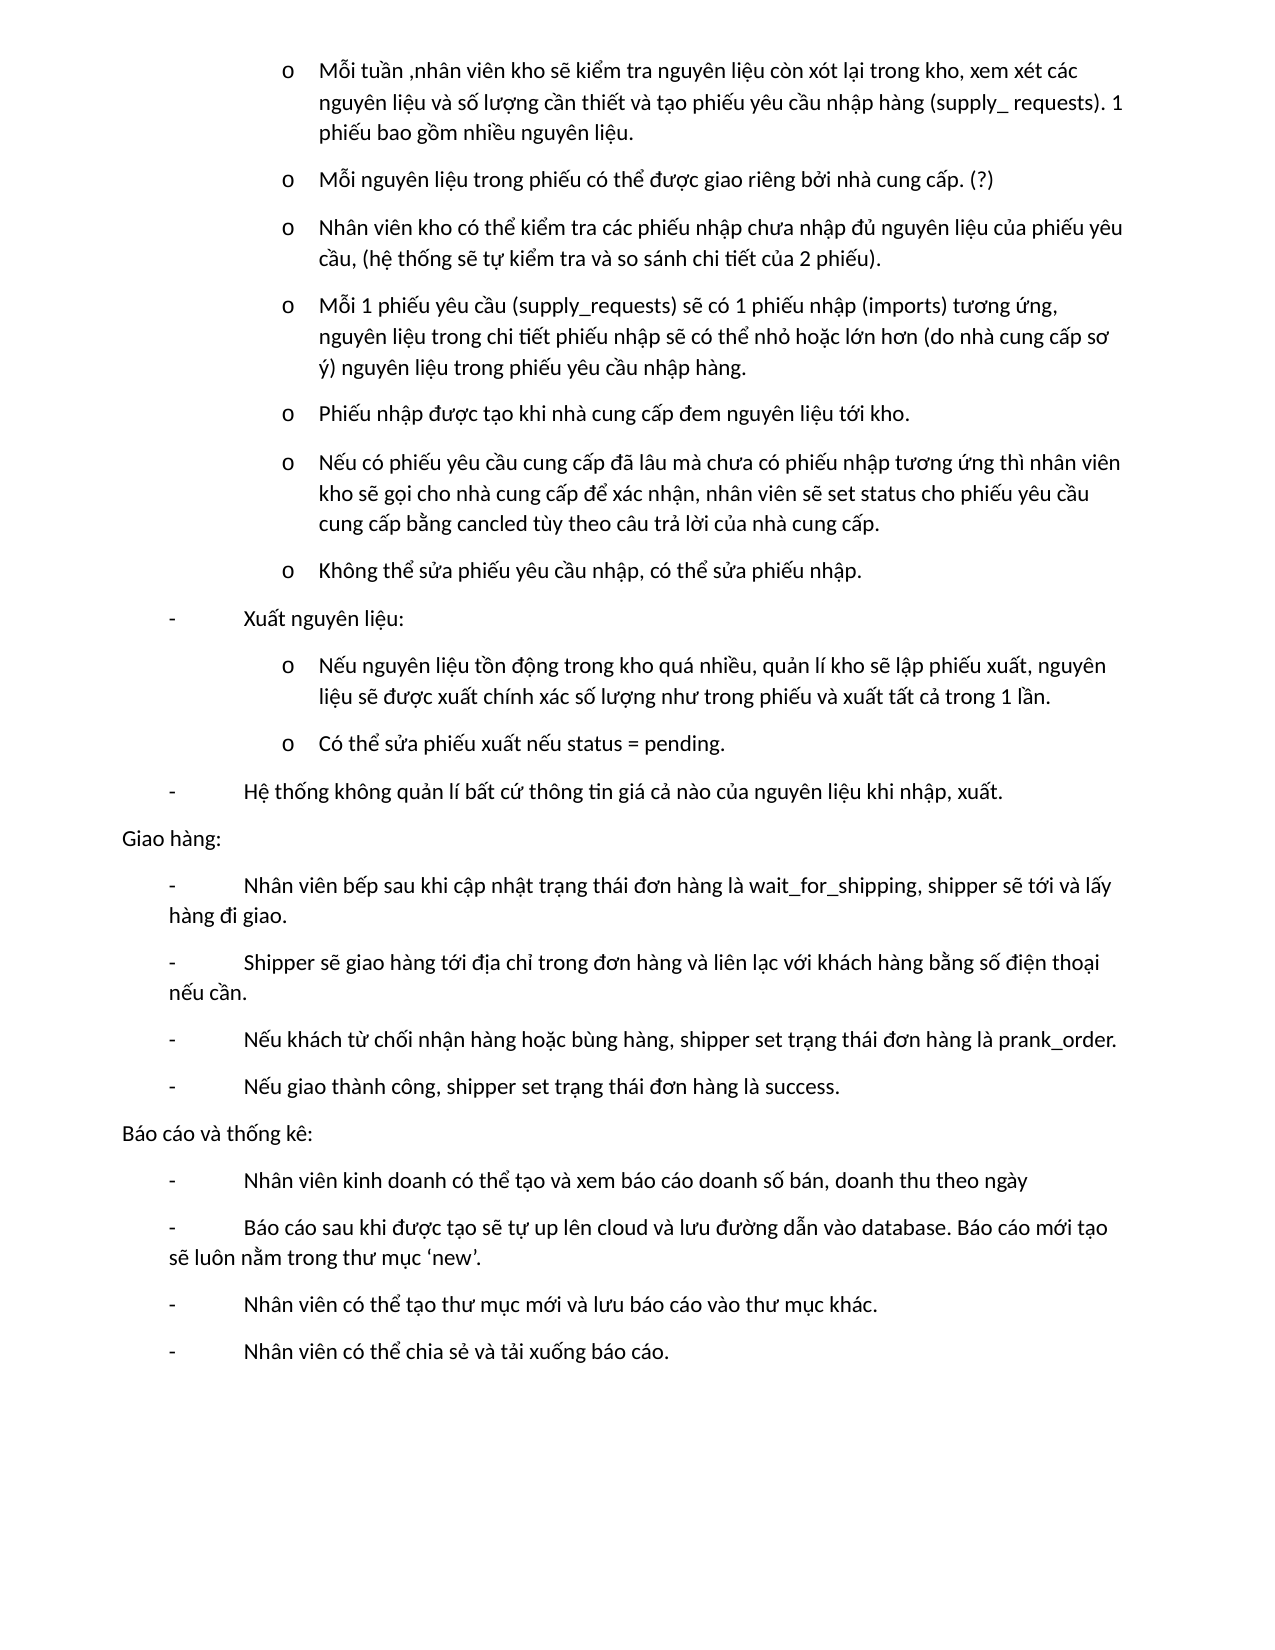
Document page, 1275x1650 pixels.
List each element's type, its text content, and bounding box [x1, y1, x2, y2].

list Nhân viên kinh doanh có thể tạo và xem báo cáo doanh số bán, doanh thu theo ngày [169, 1166, 1125, 1194]
list Shipper sẽ giao hàng tới địa chỉ trong đơn hàng và liên lạc với khách hàng bằng số điện thoại nếu cần. [169, 948, 1125, 1006]
list Nhân viên có thể tạo thư mục mới và lưu báo cáo vào thư mục khác. [169, 1290, 1125, 1318]
text Báo cáo và thống kê: [122, 1119, 1125, 1147]
list Mỗi nguyên liệu trong phiếu có thể được giao riêng bởi nhà cung cấp. (?) [281, 165, 1125, 194]
list Nếu khách từ chối nhận hàng hoặc bùng hàng, shipper set trạng thái đơn hàng là prank_order. [169, 1025, 1125, 1053]
list Không thể sửa phiếu yêu cầu nhập, có thể sửa phiếu nhập. [281, 556, 1125, 585]
list Báo cáo sau khi được tạo sẽ tự up lên cloud và lưu đường dẫn vào database. Báo cáo mới tạo sẽ luôn nằm trong thư mục ‘new’. [169, 1213, 1125, 1271]
list Có thể sửa phiếu xuất nếu status = pending. [281, 729, 1125, 758]
list Nhân viên kho có thể kiểm tra các phiếu nhập chưa nhập đủ nguyên liệu của phiếu yêu cầu, (hệ thống sẽ tự kiểm tra và so sánh chi tiết của 2 phiếu). [281, 213, 1125, 272]
list Hệ thống không quản lí bất cứ thông tin giá cả nào của nguyên liệu khi nhập, xuất. [169, 777, 1125, 805]
text Giao hàng: [122, 824, 1125, 852]
list Nhân viên có thể chia sẻ và tải xuống báo cáo. [169, 1337, 1125, 1365]
list Nếu giao thành công, shipper set trạng thái đơn hàng là success. [169, 1072, 1125, 1100]
list Mỗi tuần ,nhân viên kho sẽ kiểm tra nguyên liệu còn xót lại trong kho, xem xét các nguyên liệu và số lượng cần thiết và tạo phiếu yêu cầu nhập hàng (supply_ requests). 1 phiếu bao gồm nhiều nguyên liệu. [281, 56, 1125, 146]
list Xuất nguyên liệu: [169, 604, 1125, 632]
list Mỗi 1 phiếu yêu cầu (supply_requests) sẽ có 1 phiếu nhập (imports) tương ứng, nguyên liệu trong chi tiết phiếu nhập sẽ có thể nhỏ hoặc lớn hơn (do nhà cung cấp sơ ý) nguyên liệu trong phiếu yêu cầu nhập hàng. [281, 291, 1125, 381]
list Nhân viên bếp sau khi cập nhật trạng thái đơn hàng là wait_for_shipping, shipper sẽ tới và lấy hàng đi giao. [169, 871, 1125, 929]
list Nếu nguyên liệu tồn động trong kho quá nhiều, quản lí kho sẽ lập phiếu xuất, nguyên liệu sẽ được xuất chính xác số lượng như trong phiếu và xuất tất cả trong 1 lần. [281, 651, 1125, 710]
list Phiếu nhập được tạo khi nhà cung cấp đem nguyên liệu tới kho. [281, 399, 1125, 429]
list Nếu có phiếu yêu cầu cung cấp đã lâu mà chưa có phiếu nhập tương ứng thì nhân viên kho sẽ gọi cho nhà cung cấp để xác nhận, nhân viên sẽ set status cho phiếu yêu cầu cung cấp bằng cancled tùy theo câu trả lời của nhà cung cấp. [281, 448, 1125, 537]
